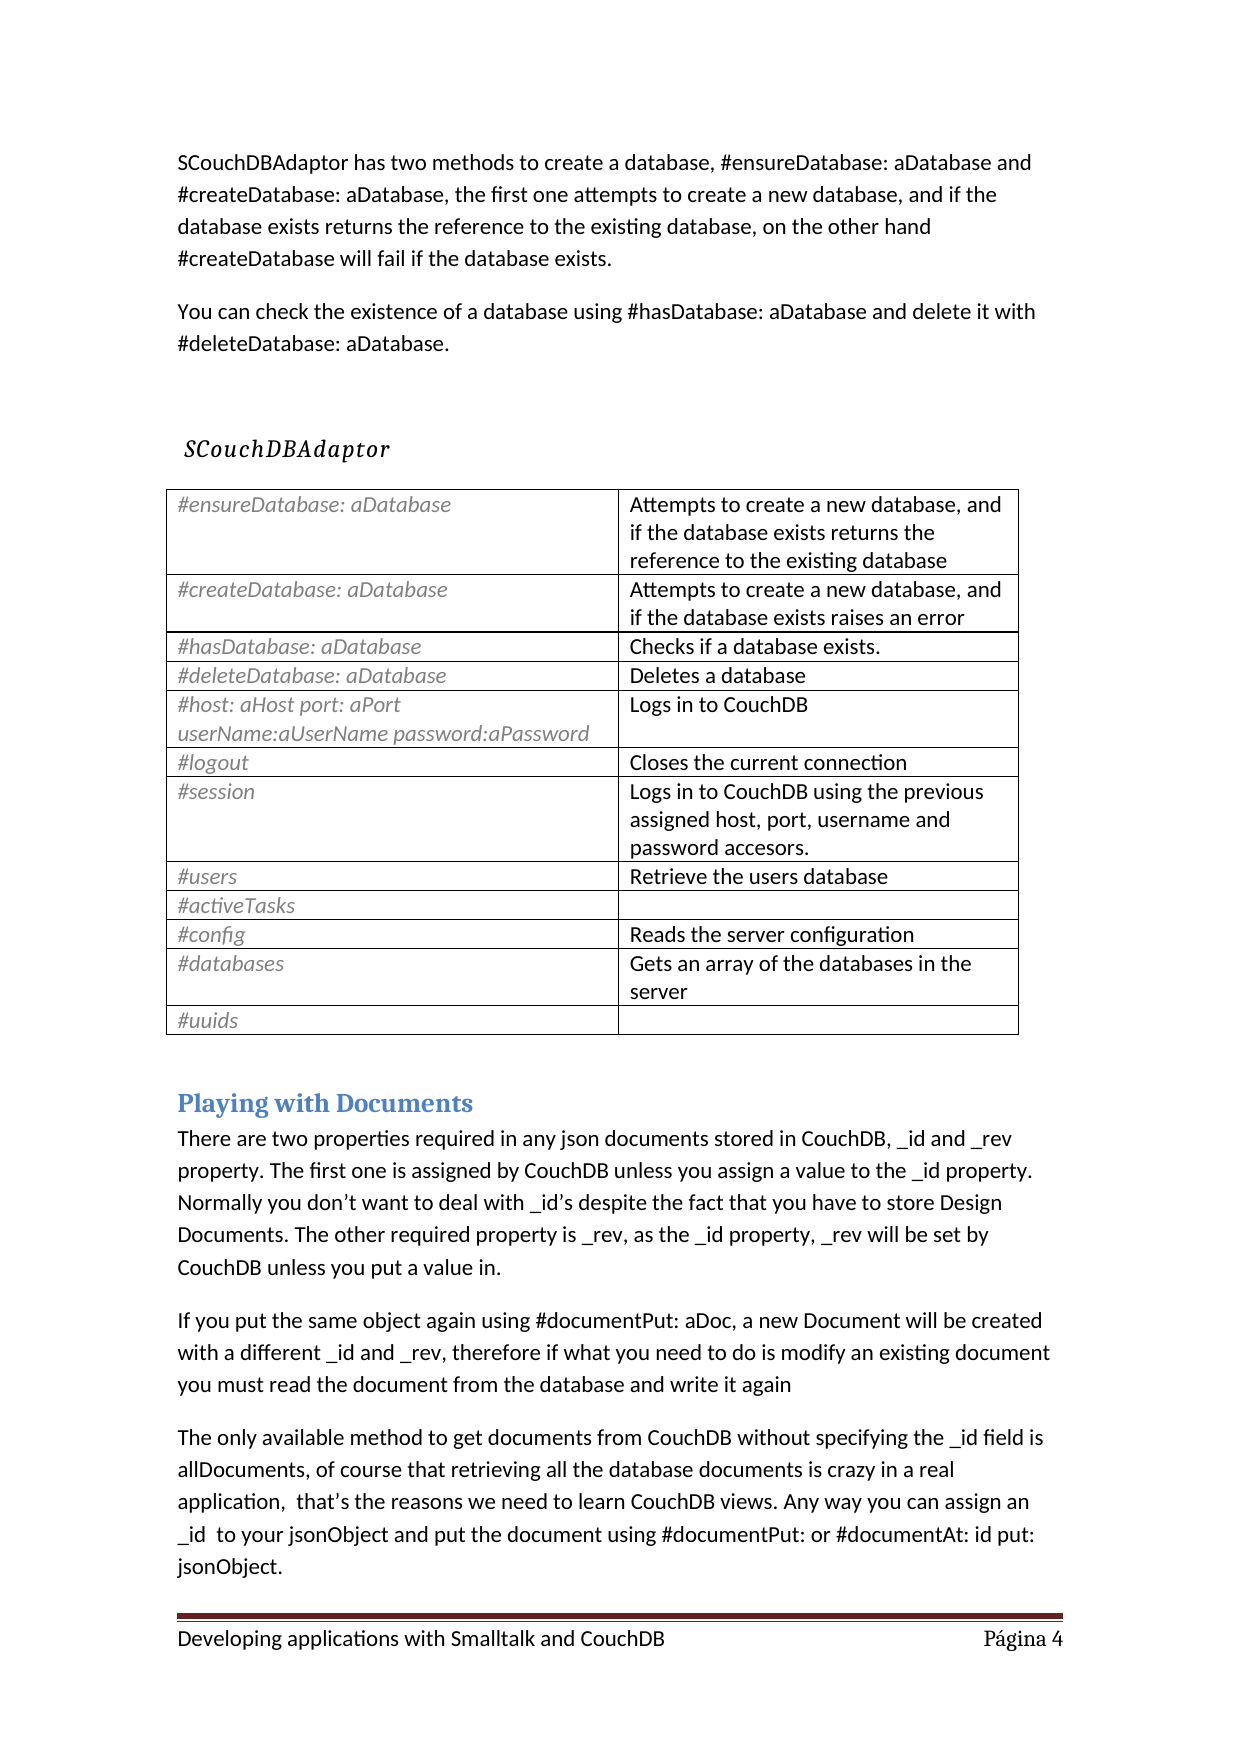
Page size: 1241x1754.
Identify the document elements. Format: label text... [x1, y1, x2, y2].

table_cell [619, 891, 1018, 919]
text There are two properties required in any json documents stored in CouchDB, _id and _rev property. The first one is assigned by CouchDB unless you assign a value to the _id property. Normally you don’t want to deal with _id’s despite the fact that you have to store Design Documents. The other required property is _rev, as the _id property, _rev will be set by CouchDB unless you put a value in. [177, 1124, 1063, 1281]
text The only available method to get documents from CouchDB without specifying the _id field is allDocuments, of course that retrieving all the database documents is crazy in a real application, that’s the reasons we need to learn CouchDB views. Any way you can assign an _id to your jsonObject and put the document using #documentPut: or #documentAt: id put: jsonObject. [177, 1423, 1063, 1580]
table_cell Retrieve the users database [619, 862, 1018, 890]
table_cell #hasDatabase: aDatabase [167, 633, 618, 661]
table_cell Gets an array of the databases in the server [619, 949, 1018, 1005]
text If you put the same object again using #documentPut: aDoc, a new Document will be created with a different _id and _rev, therefore if what you need to do is modify an existing document you must read the document from the database and write it again [177, 1306, 1063, 1398]
text You can check the existence of a database using #hasDatabase: aDatabase and delete it with #deleteDatabase: aDatabase. [177, 297, 1063, 357]
table_cell Attempts to create a new database, and if the database exists raises an error [619, 575, 1018, 631]
text SCouchDBAdaptor has two methods to create a database, #ensureDatabase: aDatabase and #createDatabase: aDatabase, the first one attempts to create a new database, and if the database exists returns the reference to the existing database, on the other hand #createDatabase will fail if the database exists. [177, 148, 1063, 272]
table_cell Logs in to CouchDB [619, 691, 1018, 747]
table_cell #activeTasks [167, 891, 618, 919]
table_cell #uuids [167, 1006, 618, 1034]
table_cell #config [167, 920, 618, 948]
table_cell #logout [167, 748, 618, 776]
table_cell #users [167, 862, 618, 890]
table_header Attempts to create a new database, and if the database exists returns the reference to the existing database [619, 490, 1018, 574]
table_cell [619, 1006, 1018, 1034]
table_cell #host: aHost port: aPort userName:aUserName password:aPassword [167, 691, 618, 747]
subtitle SCouchDBAdaptor [177, 435, 1063, 464]
table_cell Reads the server configuration [619, 920, 1018, 948]
table_header #ensureDatabase: aDatabase [167, 490, 618, 574]
table_cell Deletes a database [619, 662, 1018, 689]
table_cell Logs in to CouchDB using the previous assigned host, port, username and password accesors. [619, 777, 1018, 861]
table_cell #databases [167, 949, 618, 1005]
table_cell #createDatabase: aDatabase [167, 575, 618, 631]
subtitle Playing with Documents [177, 1088, 1063, 1119]
table_cell #session [167, 777, 618, 861]
table_cell #deleteDatabase: aDatabase [167, 662, 618, 689]
table_cell Checks if a database exists. [619, 633, 1018, 661]
table_cell Closes the current connection [619, 748, 1018, 776]
